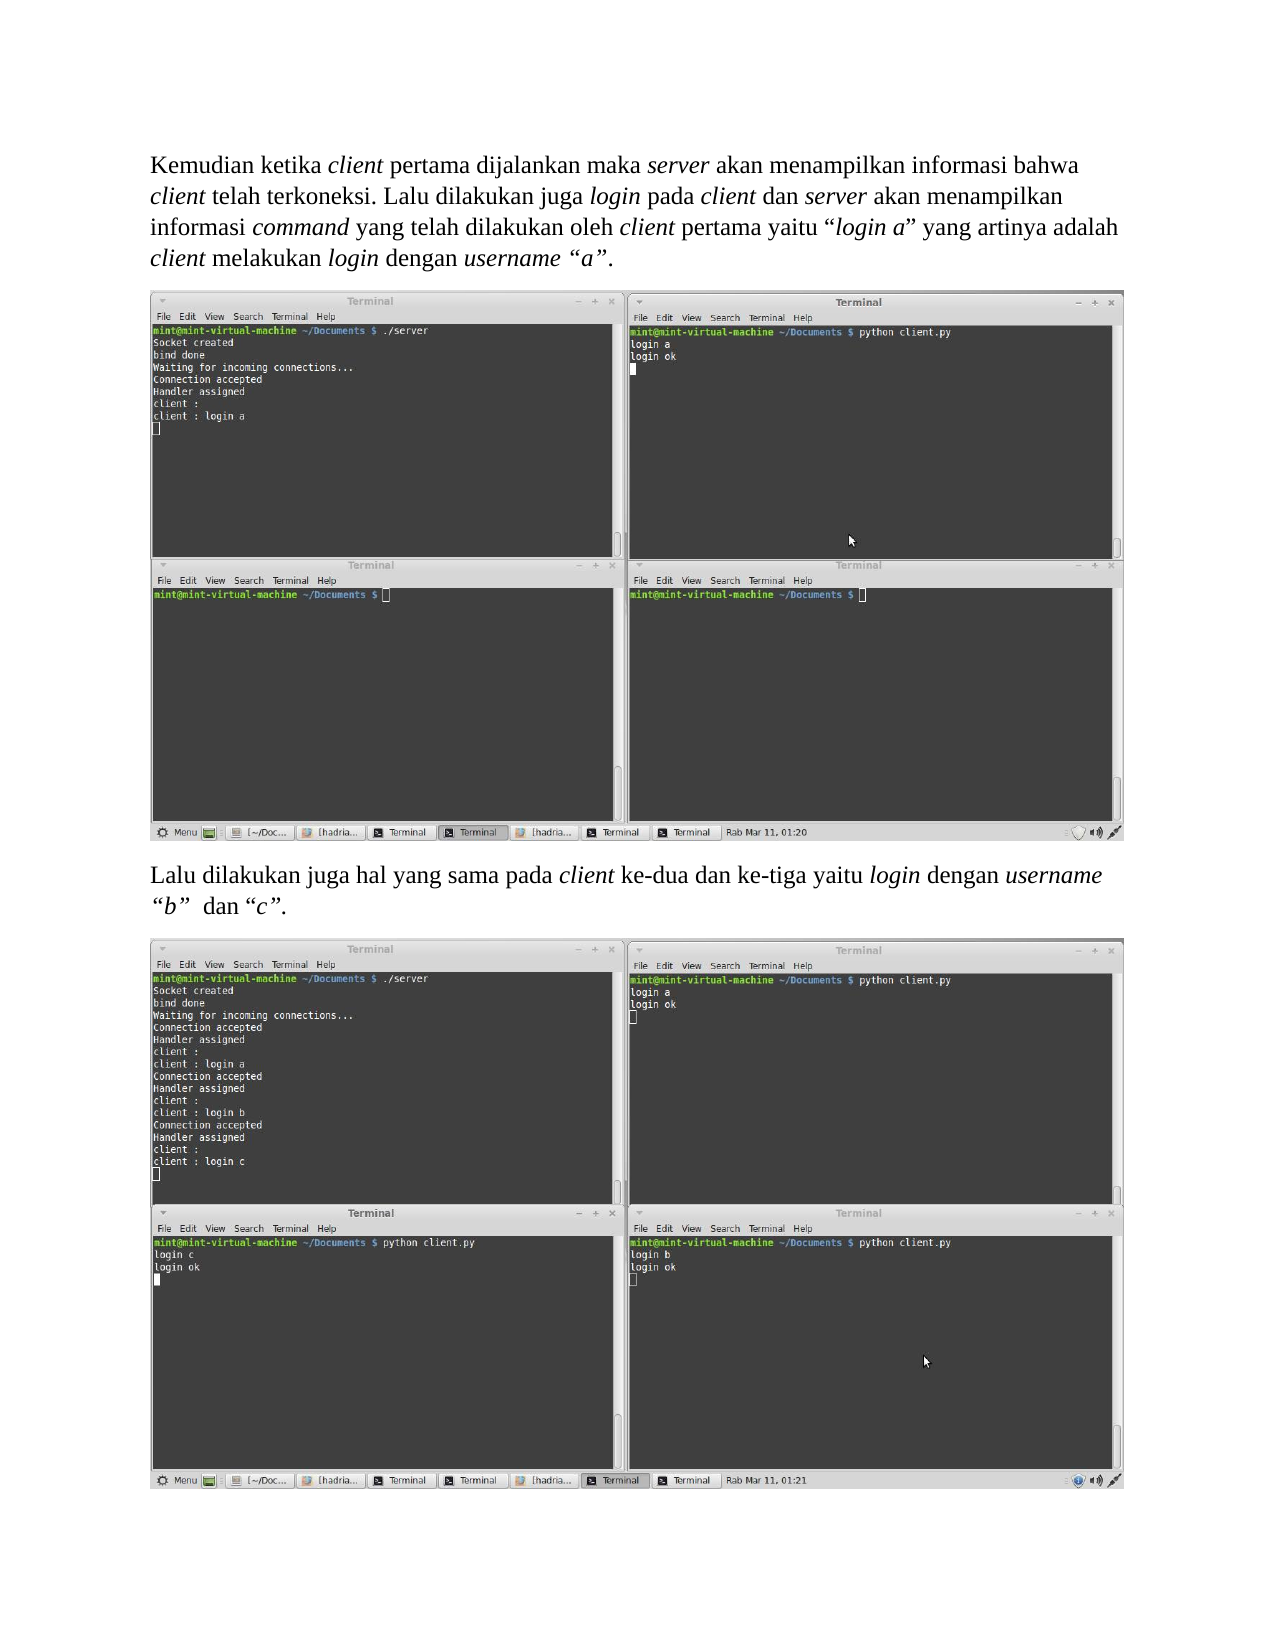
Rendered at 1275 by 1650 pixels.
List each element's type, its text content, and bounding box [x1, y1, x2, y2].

picture [150, 290, 1124, 841]
text Kemudian ketika client pertama dijalankan maka server akan menampilkan informasi bahwa client telah terkoneksi. Lalu dilakukan juga login pada client dan server akan menampilkan informasi command yang telah dilakukan oleh client pertama yaitu “login a” yang artinya adalah client melakukan login dengan username “a”. [150, 150, 1125, 272]
text Lalu dilakukan juga hal yang sama pada client ke-dua dan ke-tiga yaitu login dengan username “b” dan “c”. [150, 860, 1125, 920]
picture [150, 938, 1124, 1489]
